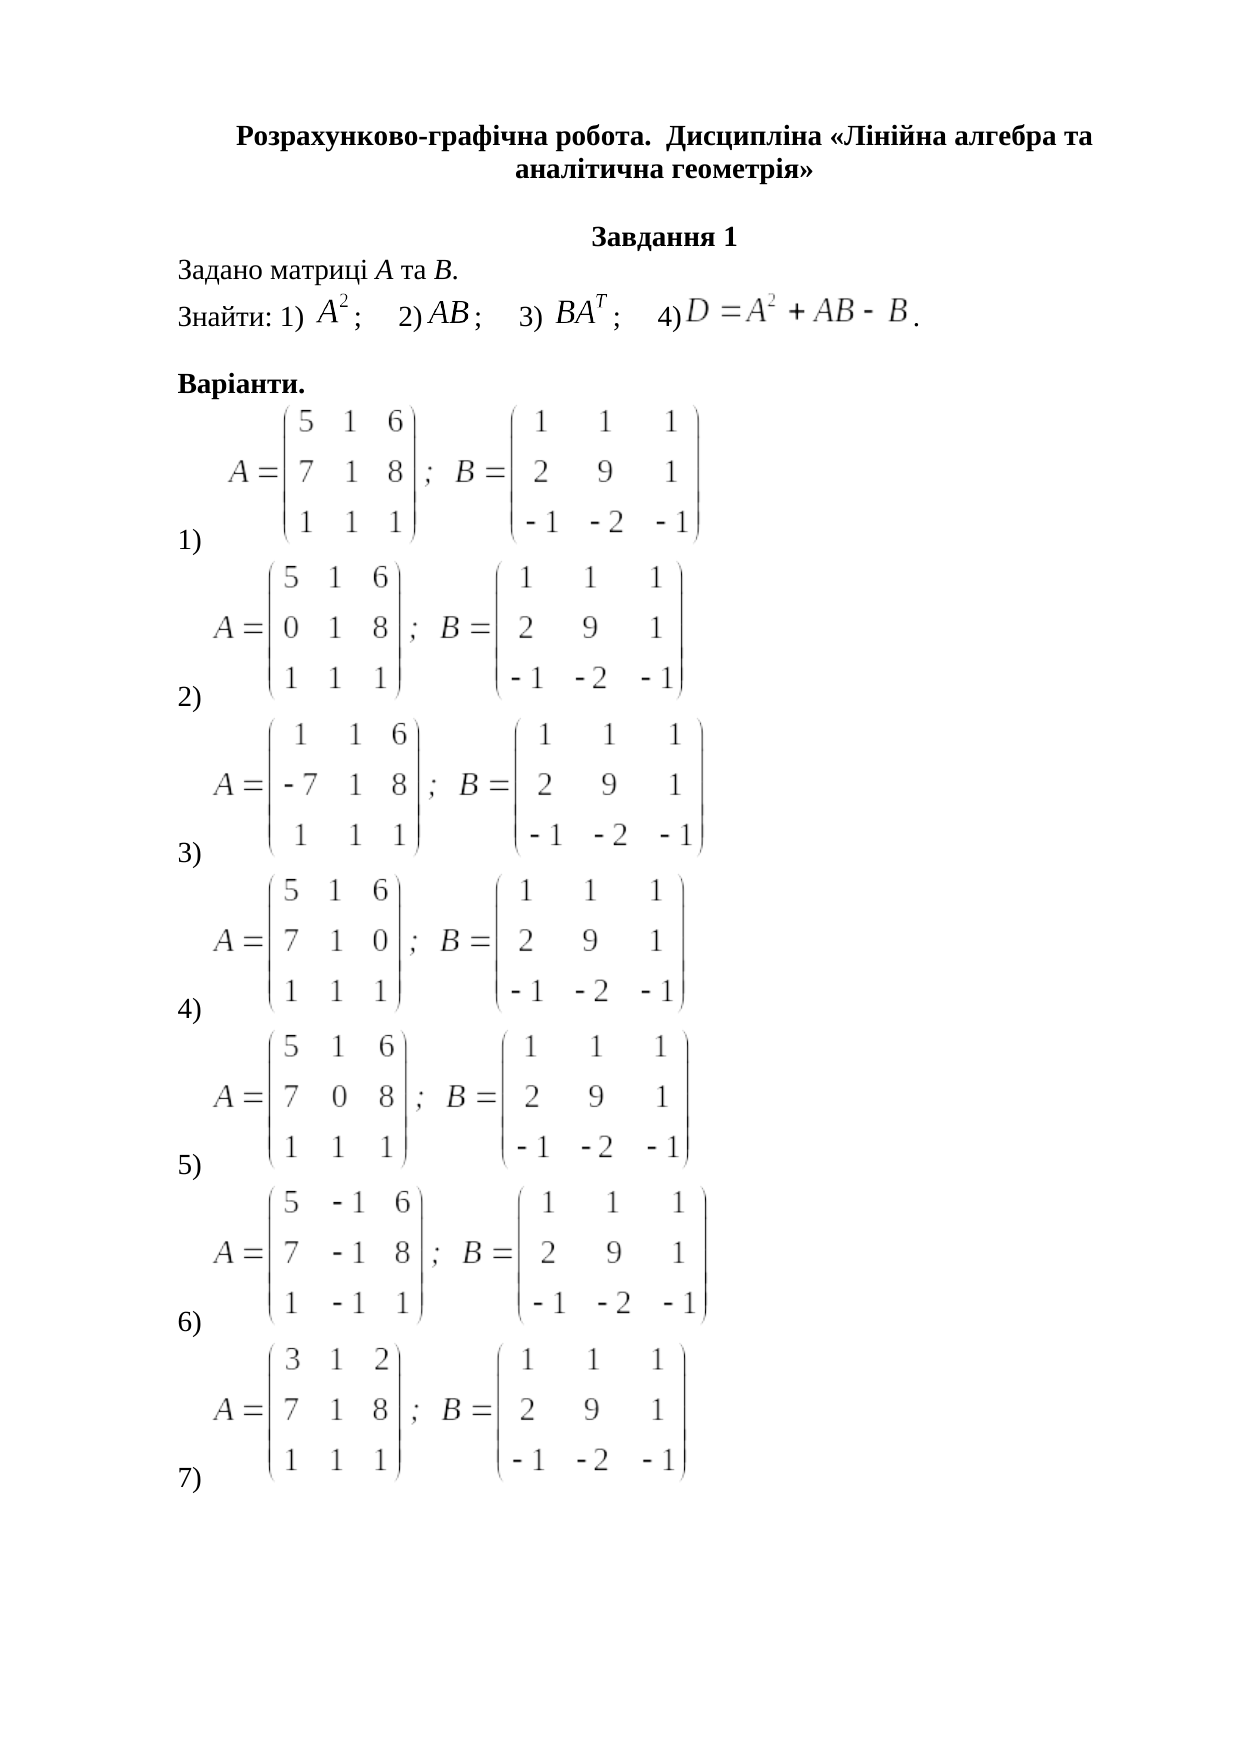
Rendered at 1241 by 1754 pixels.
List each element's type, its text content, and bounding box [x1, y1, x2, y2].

text 5) [177, 1025, 1152, 1181]
text 6) [177, 1181, 1152, 1337]
text Розрахунково-графічна робота. Дисципліна «Лінійна алгебра та аналітична геометрія» [177, 118, 1152, 185]
text Знайти: 1) ; 2); 3) ; 4). [177, 286, 1152, 333]
text Варіанти. [177, 366, 1152, 400]
text Задано матриці А та В. [177, 252, 1152, 286]
text 4) [177, 868, 1152, 1025]
text Завдання 1 [177, 219, 1152, 252]
text 2) [177, 556, 1152, 712]
text 3) [177, 712, 1152, 868]
text 1) [177, 400, 1152, 556]
text 7) [177, 1337, 1152, 1493]
